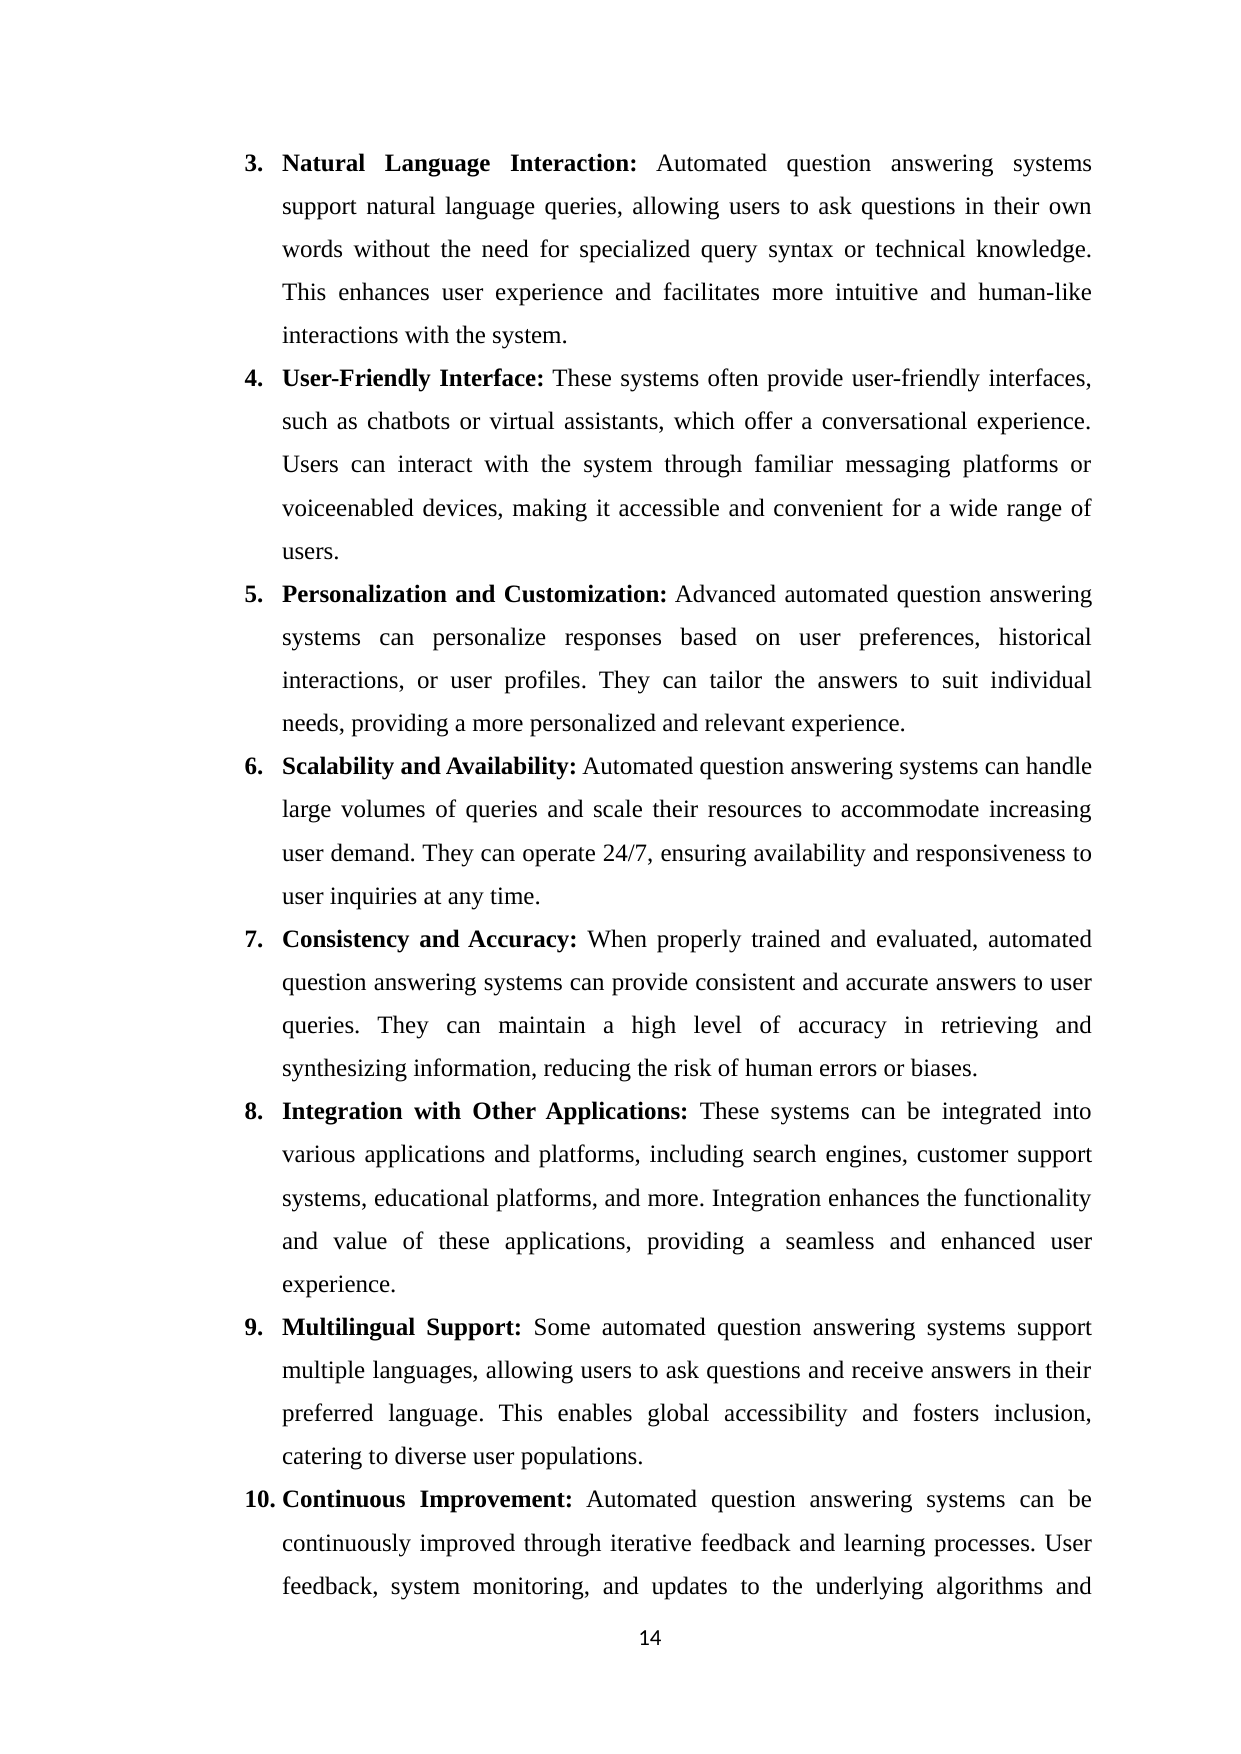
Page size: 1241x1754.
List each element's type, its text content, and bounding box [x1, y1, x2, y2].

list Integration with Other Applications: These systems can be integrated into various applications and platforms, including search engines, customer support systems, educational platforms, and more. Integration enhances the functionality and value of these applications, providing a seamless and enhanced user experience. [244, 1226, 1092, 1427]
list User-Friendly Interface: These systems often provide user-friendly interfaces, such as chatbots or virtual assistants, which offer a conversational experience. Users can interact with the system through familiar messaging platforms or voiceenabled devices, making it accessible and convenient for a wide range of users. [244, 493, 1092, 694]
list Natural Language Interaction: Automated question answering systems support natural language queries, allowing users to ask questions in their own words without the need for specialized query syntax or technical knowledge. This enhances user experience and facilitates more intuitive and human-like interactions with the system. [244, 277, 1092, 478]
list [244, 148, 1092, 263]
list Consistency and Accuracy: When properly trained and evaluated, automated question answering systems can provide consistent and accurate answers to user queries. They can maintain a high level of accuracy in retrieving and synthesizing information, reducing the risk of human errors or biases. [244, 1053, 1092, 1211]
list Scalability and Availability: Automated question answering systems can handle large volumes of queries and scale their resources to accommodate increasing user demand. They can operate 24/7, ensuring availability and responsiveness to user inquiries at any time. [244, 881, 1092, 1039]
list Personalization and Customization: Advanced automated question answering systems can personalize responses based on user preferences, historical interactions, or user profiles. They can tailor the answers to suit individual needs, providing a more personalized and relevant experience. [244, 708, 1092, 866]
list Multilingual Support: Some automated question answering systems support multiple languages, allowing users to ask questions and receive answers in their preferred language. This enables global accessibility and fosters inclusion, catering to diverse user populations. [244, 1441, 1092, 1599]
